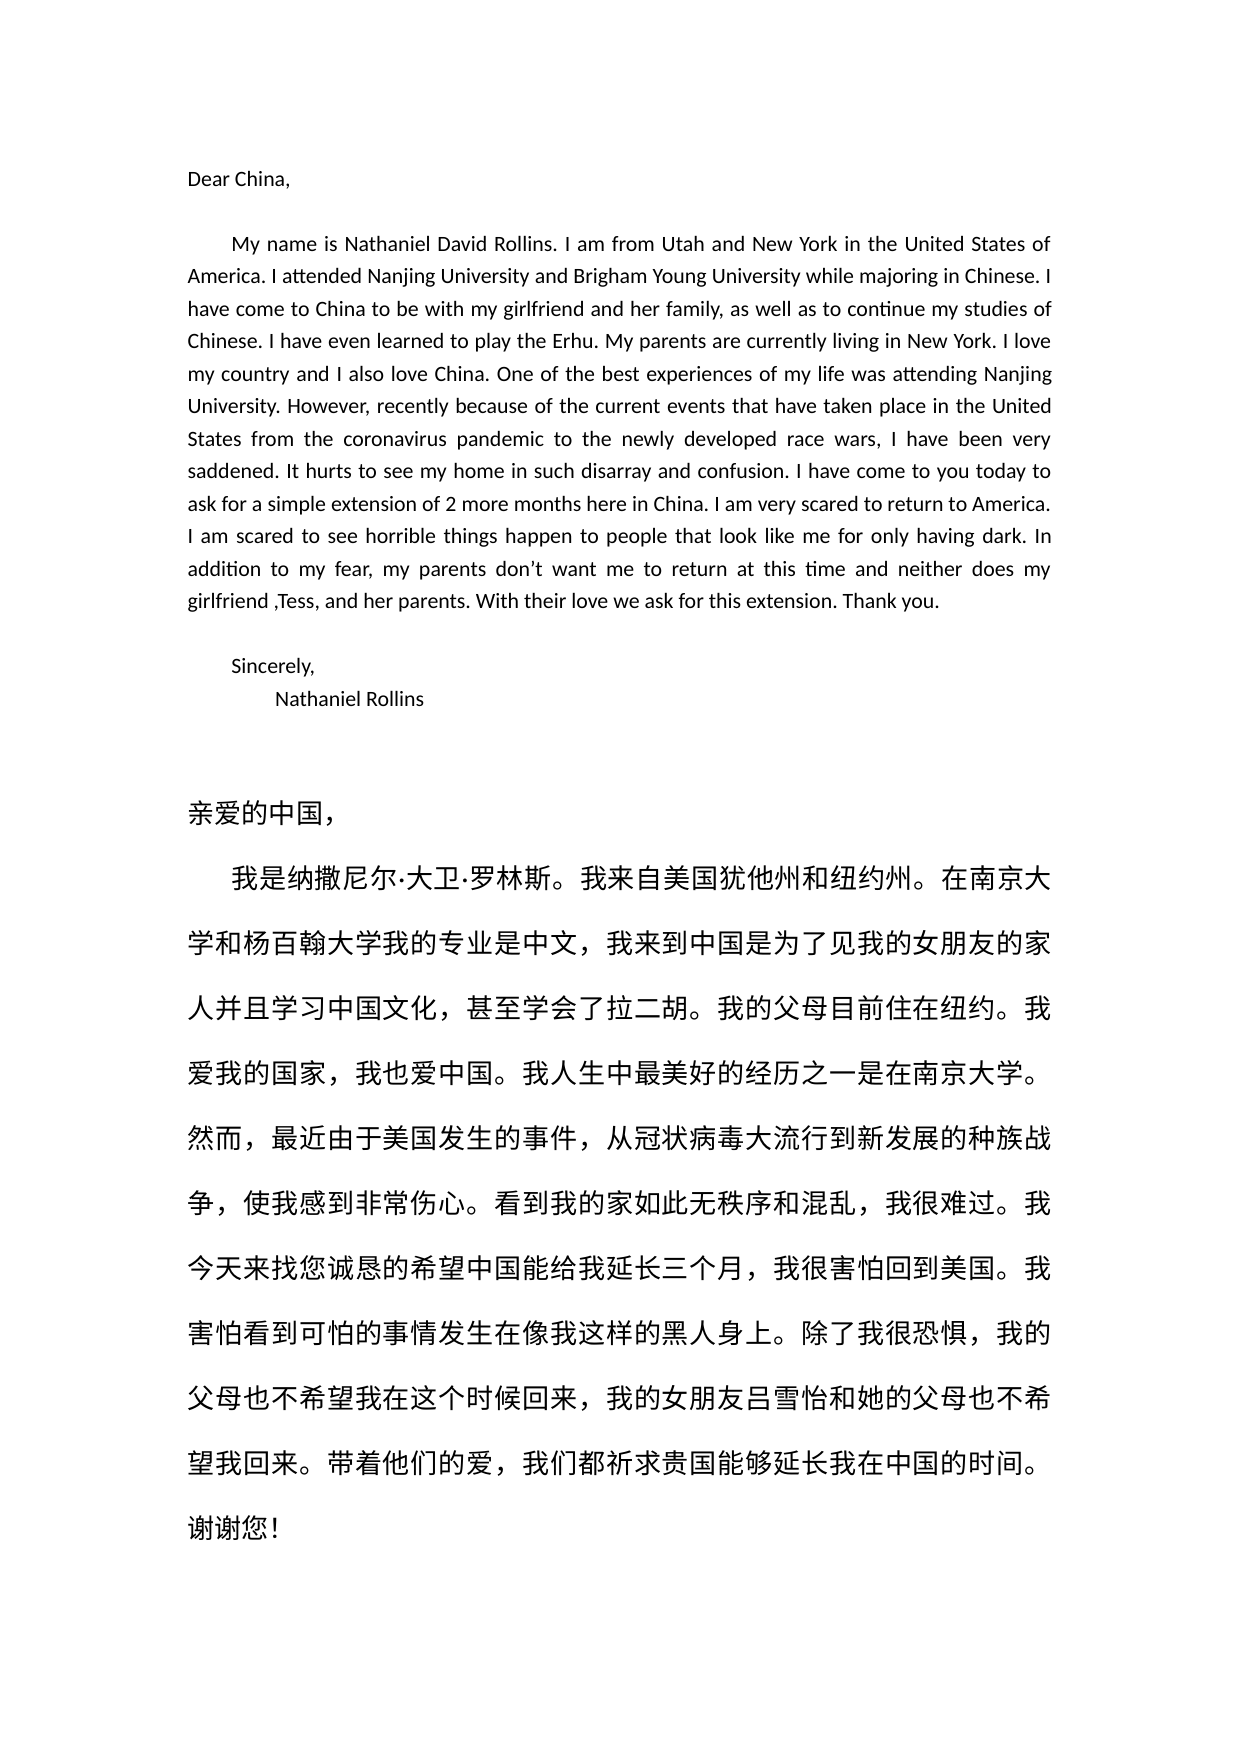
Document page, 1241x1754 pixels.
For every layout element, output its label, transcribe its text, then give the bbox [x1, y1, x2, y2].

text Sincerely, [187, 649, 1053, 682]
text 我是纳撒尼尔·大卫·罗林斯。我来自美国犹他州和纽约州。在南京大学和杨百翰大学我的专业是中文，我来到中国是为了见我的女朋友的家人并且学习中国文化，甚至学会了拉二胡。我的父母目前住在纽约。我爱我的国家，我也爱中国。我人生中最美好的经历之一是在南京大学。然而，最近由于美国发生的事件，从冠状病毒大流行到新发展的种族战争，使我感到非常伤心。看到我的家如此无秩序和混乱，我很难过。我今天来找您诚恳的希望中国能给我延长三个月，我很害怕回到美国。我害怕看到可怕的事情发生在像我这样的黑人身上。除了我很恐惧，我的父母也不希望我在这个时候回来，我的女朋友吕雪怡和她的父母也不希望我回来。带着他们的爱，我们都祈求贵国能够延长我在中国的时间。谢谢您！ [187, 844, 1053, 1559]
text 亲爱的中国， [187, 779, 1053, 844]
text Nathaniel Rollins [231, 682, 1053, 714]
text Dear China, [187, 162, 1053, 194]
text My name is Nathaniel David Rollins. I am from Utah and New York in the United States of America. I attended Nanjing University and Brigham Young University while majoring in Chinese. I have come to China to be with my girlfriend and her family, as well as to continue my studies of Chinese. I have even learned to play the Erhu. My parents are currently living in New York. I love my country and I also love China. One of the best experiences of my life was attending Nanjing University. However, recently because of the current events that have taken place in the United States from the coronavirus pandemic to the newly developed race wars, I have been very saddened. It hurts to see my home in such disarray and confusion. I have come to you today to ask for a simple extension of 2 more months here in China. I am very scared to return to America. I am scared to see horrible things happen to people that look like me for only having dark. In addition to my fear, my parents don’t want me to return at this time and neither does my girlfriend ,Tess, and her parents. With their love we ask for this extension. Thank you. [187, 227, 1053, 617]
